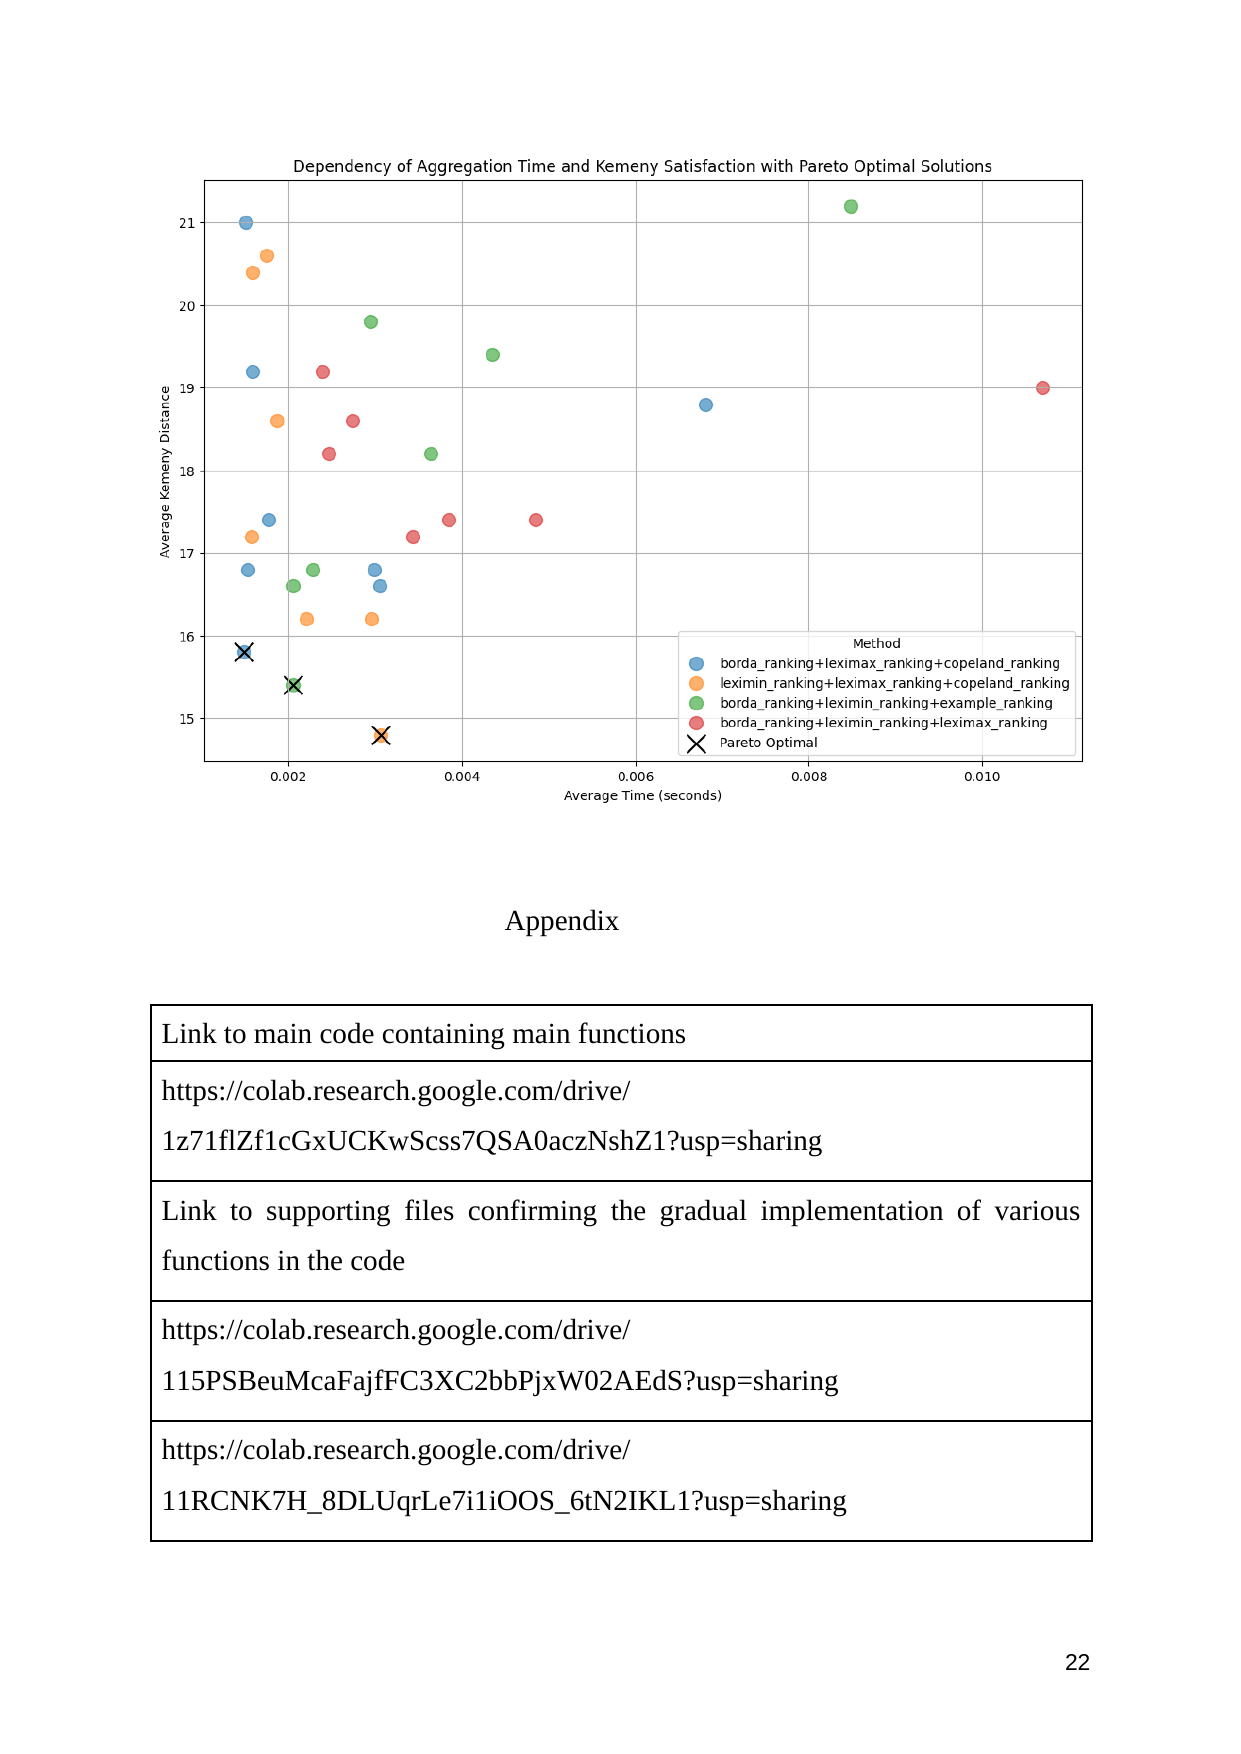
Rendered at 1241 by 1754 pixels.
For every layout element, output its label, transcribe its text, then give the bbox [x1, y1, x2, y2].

text Appendix [504, 903, 1090, 937]
table_cell https://colab.research.google.com/drive/1z71flZf1cGxUCKwScss7QSA0aczNshZ1?usp=sharing [152, 1062, 1091, 1180]
table_cell https://colab.research.google.com/drive/11RCNK7H_8DLUqrLe7i1iOOS_6tN2IKL1?usp=sharing [152, 1422, 1091, 1540]
table_cell Link to supporting files confirming the gradual implementation of various functions in the code [152, 1182, 1091, 1300]
table_cell https://colab.research.google.com/drive/115PSBeuMcaFajfFC3XC2bbPjxW02AEdS?usp=sharing [152, 1302, 1091, 1420]
picture [150, 150, 1091, 811]
table_header Link to main code containing main functions [152, 1006, 1091, 1060]
